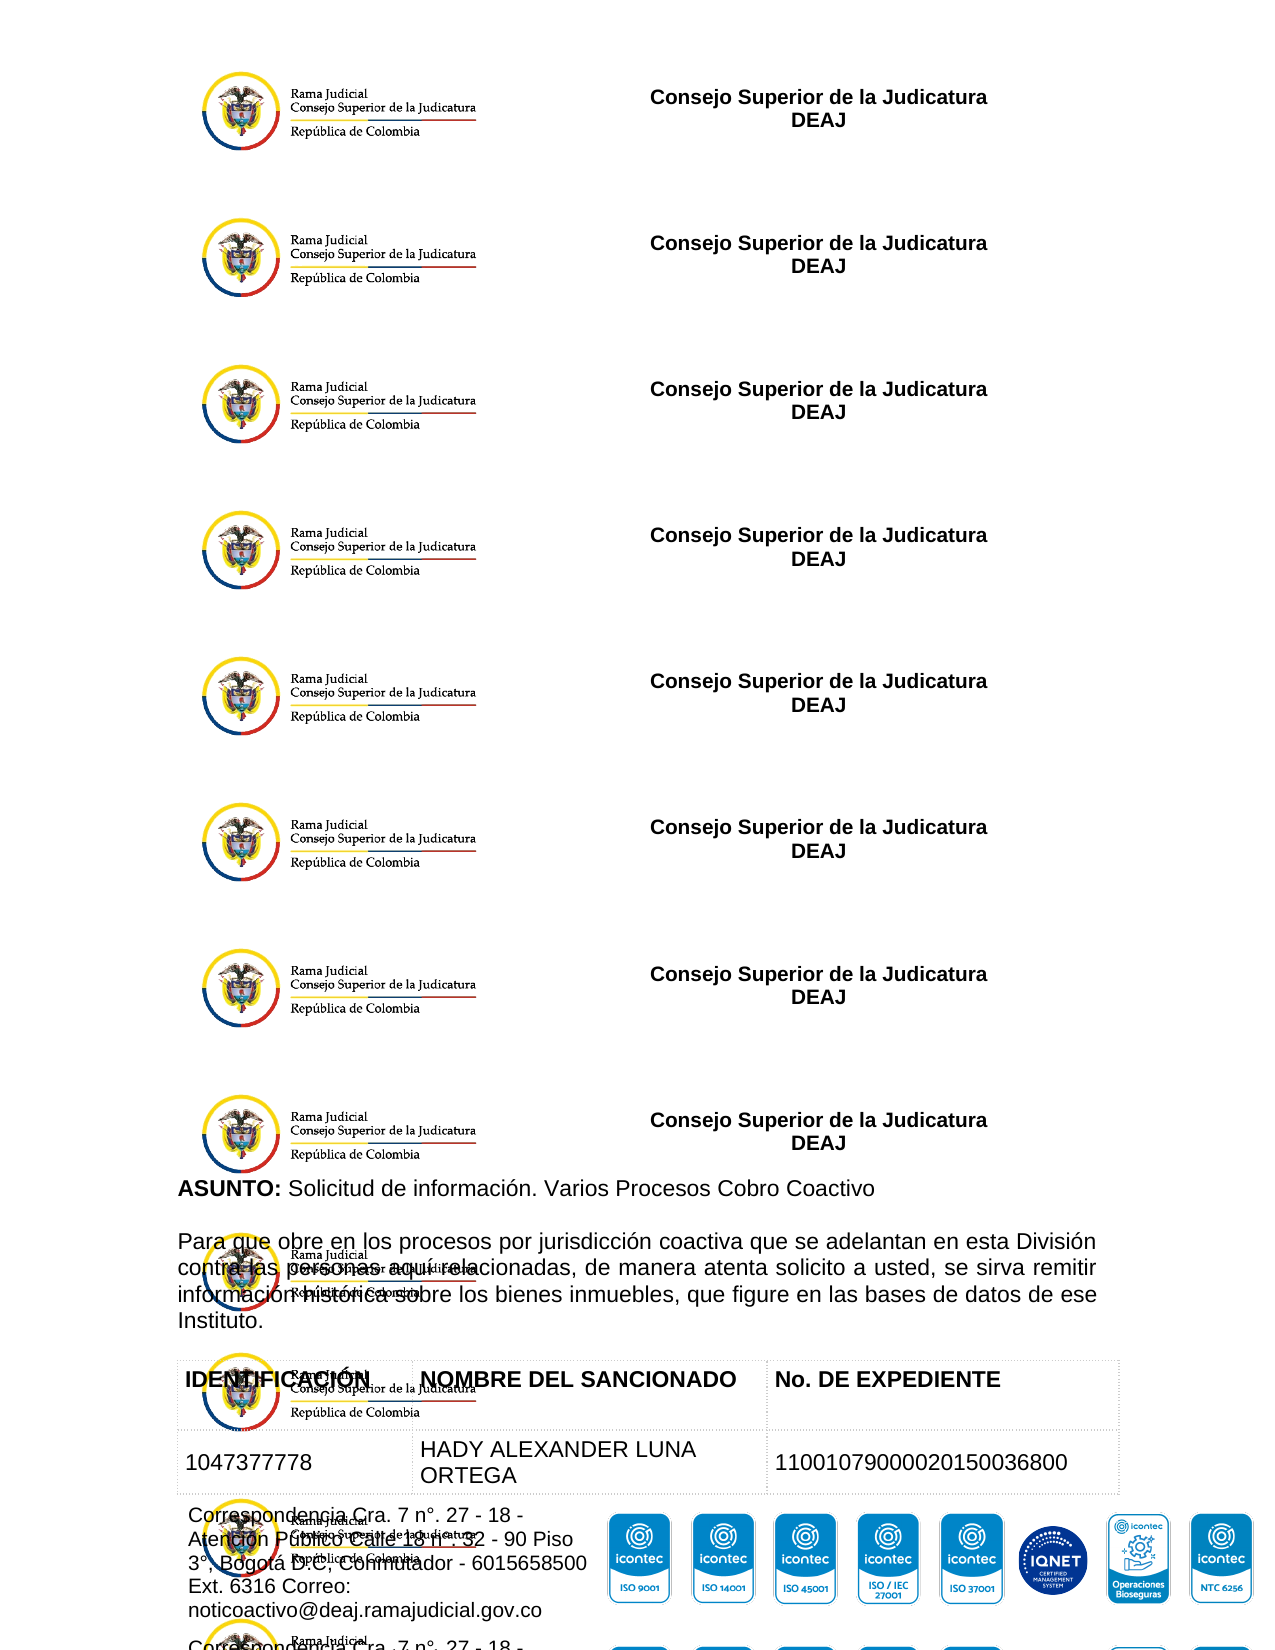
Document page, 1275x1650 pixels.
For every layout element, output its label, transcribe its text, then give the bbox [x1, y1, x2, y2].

picture [848, 1506, 928, 1613]
table_cell 1047377778 [177, 1429, 412, 1493]
table_cell HADY ALEXANDER LUNA ORTEGA [413, 1429, 767, 1493]
picture [848, 1638, 928, 1650]
picture [683, 1638, 763, 1650]
picture [196, 65, 482, 158]
text ASUNTO: Solicitud de información. Varios Procesos Cobro Coactivo [177, 1175, 1098, 1202]
picture [196, 1087, 482, 1175]
picture [196, 1611, 482, 1650]
picture [196, 357, 482, 451]
picture [196, 795, 482, 889]
picture [196, 1345, 482, 1361]
picture [932, 1638, 1012, 1650]
picture [1181, 1505, 1261, 1612]
picture [1018, 1526, 1088, 1595]
picture [765, 1506, 845, 1613]
picture [196, 1493, 482, 1585]
text Para que obre en los procesos por jurisdicción coactiva que se adelantan en esta División contra las personas aquí relacionadas, de manera atenta solicito a usted, se sirva remitir información histórica sobre los bienes inmuebles, que figure en las bases de datos de ese Instituto. [177, 1228, 1098, 1333]
table_header IDENTIFICACIÓN [177, 1360, 412, 1429]
picture [765, 1638, 845, 1650]
picture [1098, 1638, 1178, 1650]
table_header NOMBRE DEL SANCIONADO [413, 1360, 767, 1429]
table_cell 11001079000020150036800 [767, 1429, 1119, 1493]
table_header No. DE EXPEDIENTE [767, 1360, 1119, 1429]
picture [1181, 1638, 1261, 1650]
picture [683, 1505, 763, 1612]
picture [196, 941, 482, 1035]
picture [196, 649, 482, 743]
picture [932, 1506, 1012, 1613]
picture [600, 1506, 679, 1612]
picture [196, 503, 482, 597]
picture [600, 1638, 679, 1650]
picture [1098, 1505, 1178, 1612]
picture [196, 211, 482, 305]
